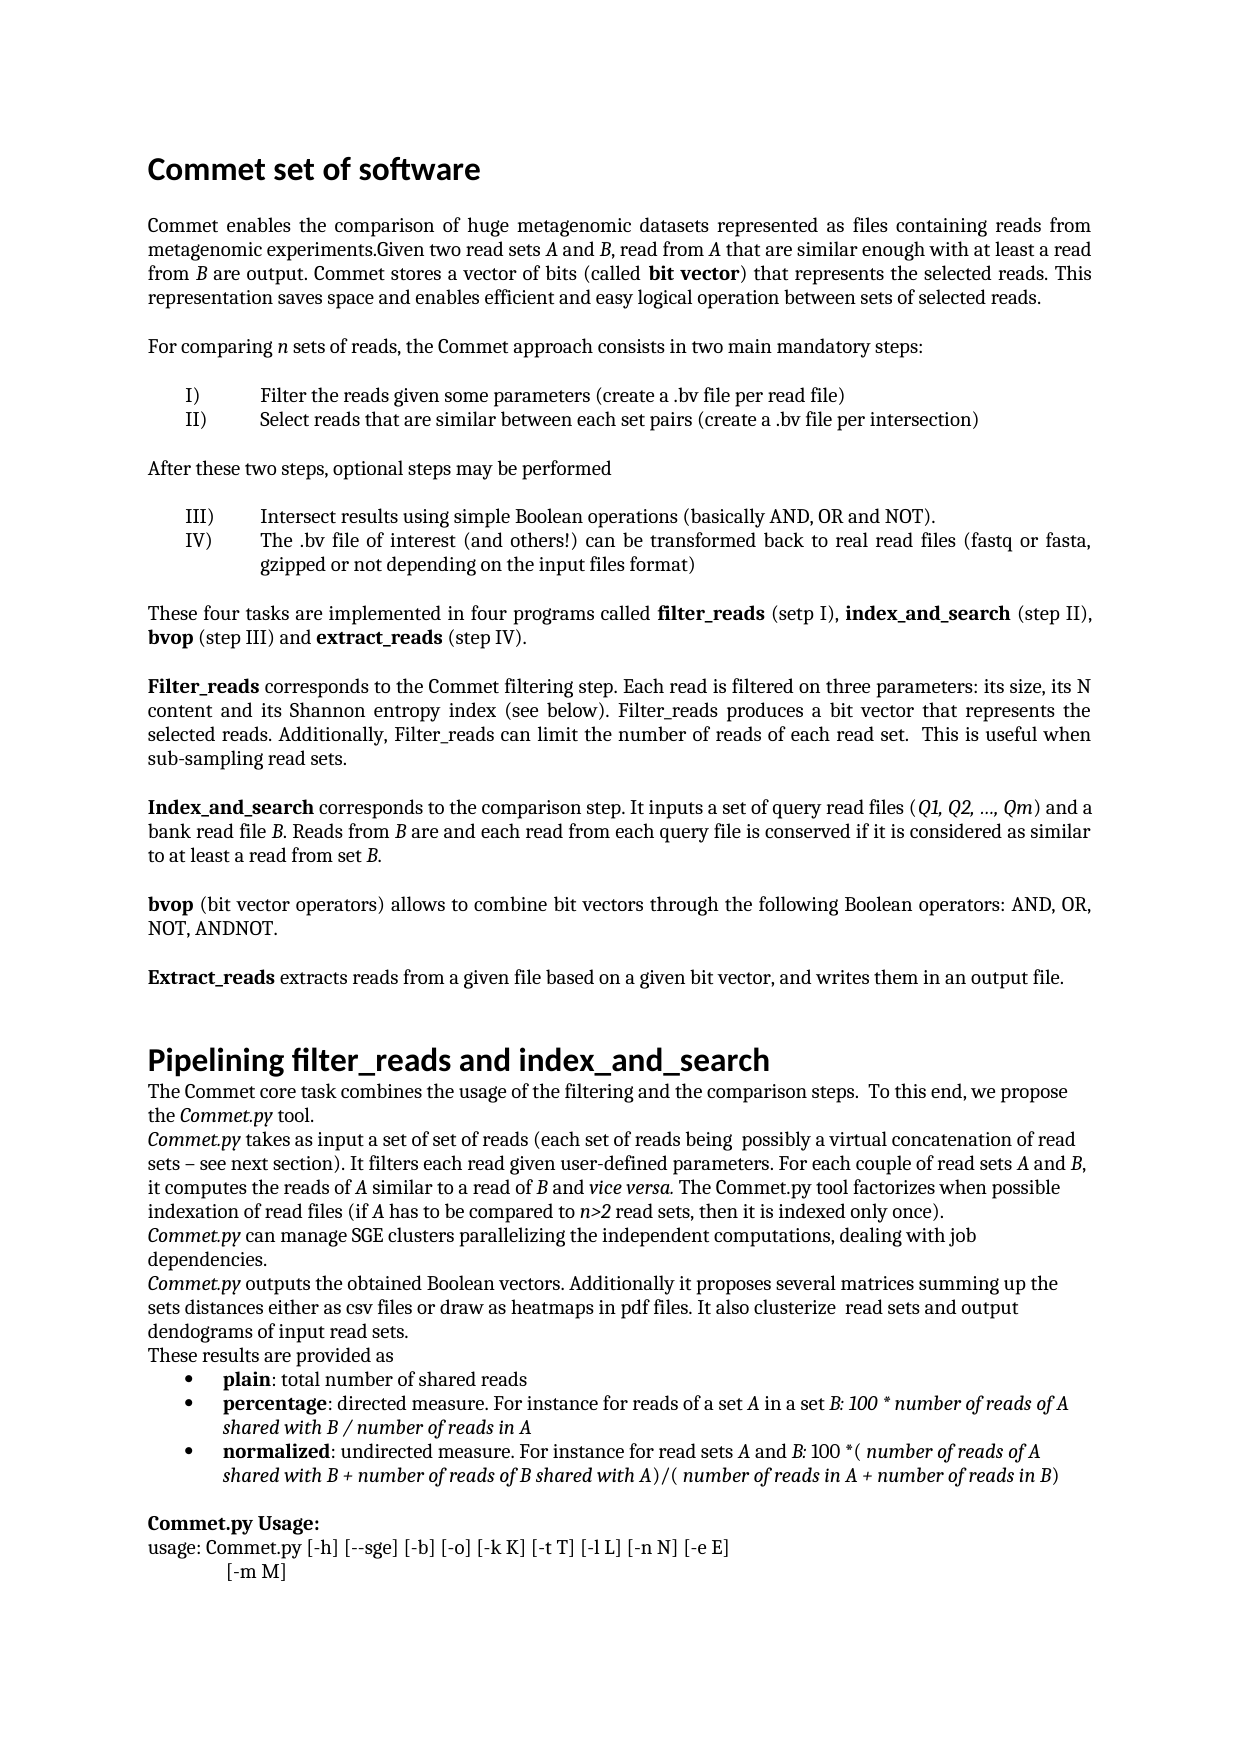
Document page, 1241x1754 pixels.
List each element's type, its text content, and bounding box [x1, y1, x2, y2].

text usage: Commet.py [-h] [--sge] [-b] [-o] [-k K] [-t T] [-l L] [-n N] [-e E] [148, 1535, 1092, 1559]
text Filter_reads corresponds to the Commet filtering step. Each read is filtered on three parameters: its size, its N content and its Shannon entropy index (see below). Filter_reads produces a bit vector that represents the selected reads. Additionally, Filter_reads can limit the number of reads of each read set. This is useful when sub-sampling read sets. [148, 675, 1092, 771]
text Commet.py outputs the obtained Boolean vectors. Additionally it proposes several matrices summing up the sets distances either as csv files or draw as heatmaps in pdf files. It also clusterize read sets and output dendograms of input read sets. [148, 1272, 1092, 1344]
text After these two steps, optional steps may be performed [148, 456, 1092, 480]
text [-m M] [148, 1559, 1092, 1583]
list Select reads that are similar between each set pairs (create a .bv file per intersection) [185, 407, 1092, 431]
text Commet.py Usage: [148, 1511, 1092, 1535]
list Intersect results using simple Boolean operations (basically AND, OR and NOT). [185, 505, 1092, 529]
text Commet.py can manage SGE clusters parallelizing the independent computations, dealing with job dependencies. [148, 1224, 1092, 1272]
text These four tasks are implemented in four programs called filter_reads (setp I), index_and_search (step II), bvop (step III) and extract_reads (step IV). [148, 602, 1092, 650]
list percentage: directed measure. For instance for reads of a set A in a set B: 100 * number of reads of A shared with B / number of reads in A [185, 1392, 1092, 1439]
text Index_and_search corresponds to the comparison step. It inputs a set of query read files (Q1, Q2, …, Qm) and a bank read file B. Reads from B are and each read from each query file is conserved if it is considered as similar to at least a read from set B. [148, 796, 1092, 868]
list normalized: undirected measure. For instance for read sets A and B: 100 *( number of reads of A shared with B + number of reads of B shared with A)/( number of reads in A + number of reads in B) [185, 1439, 1092, 1487]
list Filter the reads given some parameters (create a .bv file per read file) [185, 383, 1092, 407]
text The Commet core task combines the usage of the filtering and the comparison steps. To this end, we propose the Commet.py tool. [148, 1080, 1092, 1128]
list plain: total number of shared reads [185, 1368, 1092, 1392]
subtitle Pipelining filter_reads and index_and_search [148, 1039, 1092, 1080]
text For comparing n sets of reads, the Commet approach consists in two main mandatory steps: [148, 334, 1092, 358]
text These results are provided as [148, 1344, 1092, 1368]
text Commet enables the comparison of huge metagenomic datasets represented as files containing reads from metagenomic experiments.Given two read sets A and B, read from A that are similar enough with at least a read from B are output. Commet stores a vector of bits (called bit vector) that represents the selected reads. This representation saves space and enables efficient and easy logical operation between sets of selected reads. [148, 213, 1092, 309]
text Extract_reads extracts reads from a given file based on a given bit vector, and writes them in an output file. [148, 966, 1092, 989]
text Commet.py takes as input a set of set of reads (each set of reads being possibly a virtual concatenation of read sets – see next section). It filters each read given user-defined parameters. For each couple of read sets A and B, it computes the reads of A similar to a read of B and vice versa. The Commet.py tool factorizes when possible indexation of read files (if A has to be compared to n>2 read sets, then it is indexed only once). [148, 1128, 1092, 1224]
text bvop (bit vector operators) allows to combine bit vectors through the following Boolean operators: AND, OR, NOT, ANDNOT. [148, 893, 1092, 941]
list The .bv file of interest (and others!) can be transformed back to real read files (fastq or fasta, gzipped or not depending on the input files format) [185, 529, 1092, 577]
subtitle Commet set of software [148, 148, 1092, 188]
